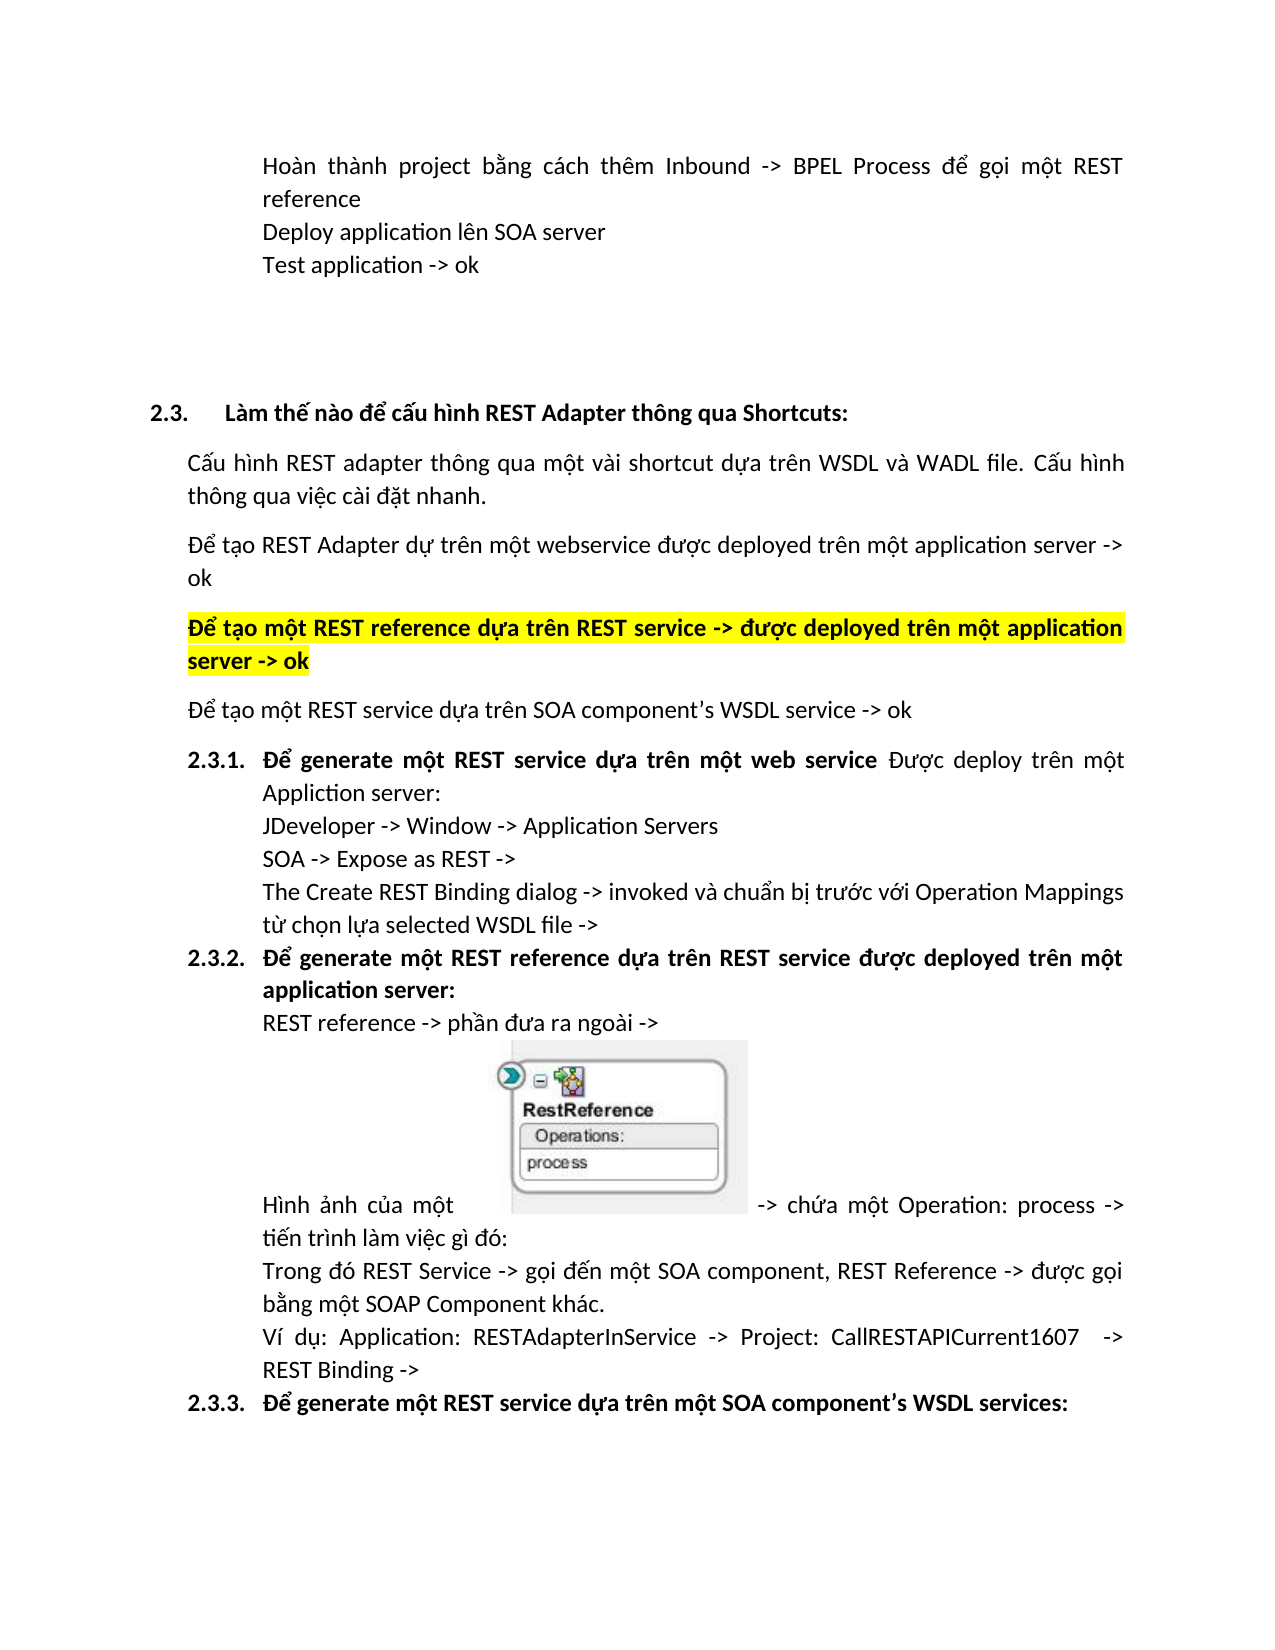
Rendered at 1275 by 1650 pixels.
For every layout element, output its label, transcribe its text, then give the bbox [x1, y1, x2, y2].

list Làm thế nào để cấu hình REST Adapter thông qua Shortcuts: [150, 397, 1125, 428]
list Trong đó REST Service -> gọi đến một SOA component, REST Reference -> được gọi bằng một SOAP Component khác. [262, 1255, 1125, 1319]
list SOA -> Expose as REST -> [262, 843, 1125, 873]
text Để tạo một REST service dựa trên SOA component’s WSDL service -> ok [187, 694, 1125, 725]
list Deploy application lên SOA server [262, 216, 1125, 246]
text Để tạo REST Adapter dự trên một webservice được deployed trên một application server -> ok [187, 529, 1125, 593]
list REST reference -> phần đưa ra ngoài -> [262, 1007, 1125, 1038]
picture [463, 1040, 748, 1214]
list Để generate một REST service dựa trên một SOA component’s WSDL services: [187, 1387, 1125, 1418]
text Cấu hình REST adapter thông qua một vài shortcut dựa trên WSDL và WADL file. Cấu hình thông qua việc cài đặt nhanh. [187, 447, 1125, 511]
list Ví dụ: Application: RESTAdapterInService -> Project: CallRESTAPICurrent1607 -> REST Binding -> [262, 1321, 1125, 1385]
list Test application -> ok [262, 249, 1125, 279]
list Để generate một REST service dựa trên một web service Được deploy trên một Appliction server: [187, 744, 1125, 808]
list The Create REST Binding dialog -> invoked và chuẩn bị trước với Operation Mappings từ chọn lựa selected WSDL file -> [262, 876, 1125, 939]
list JDeveloper -> Window -> Application Servers [262, 810, 1125, 841]
text Để tạo một REST reference dựa trên REST service -> được deployed trên một application server -> ok [187, 612, 1125, 676]
list Hoàn thành project bằng cách thêm Inbound -> BPEL Process để gọi một REST reference [262, 150, 1125, 213]
list Để generate một REST reference dựa trên REST service được deployed trên một application server: [187, 942, 1125, 1005]
